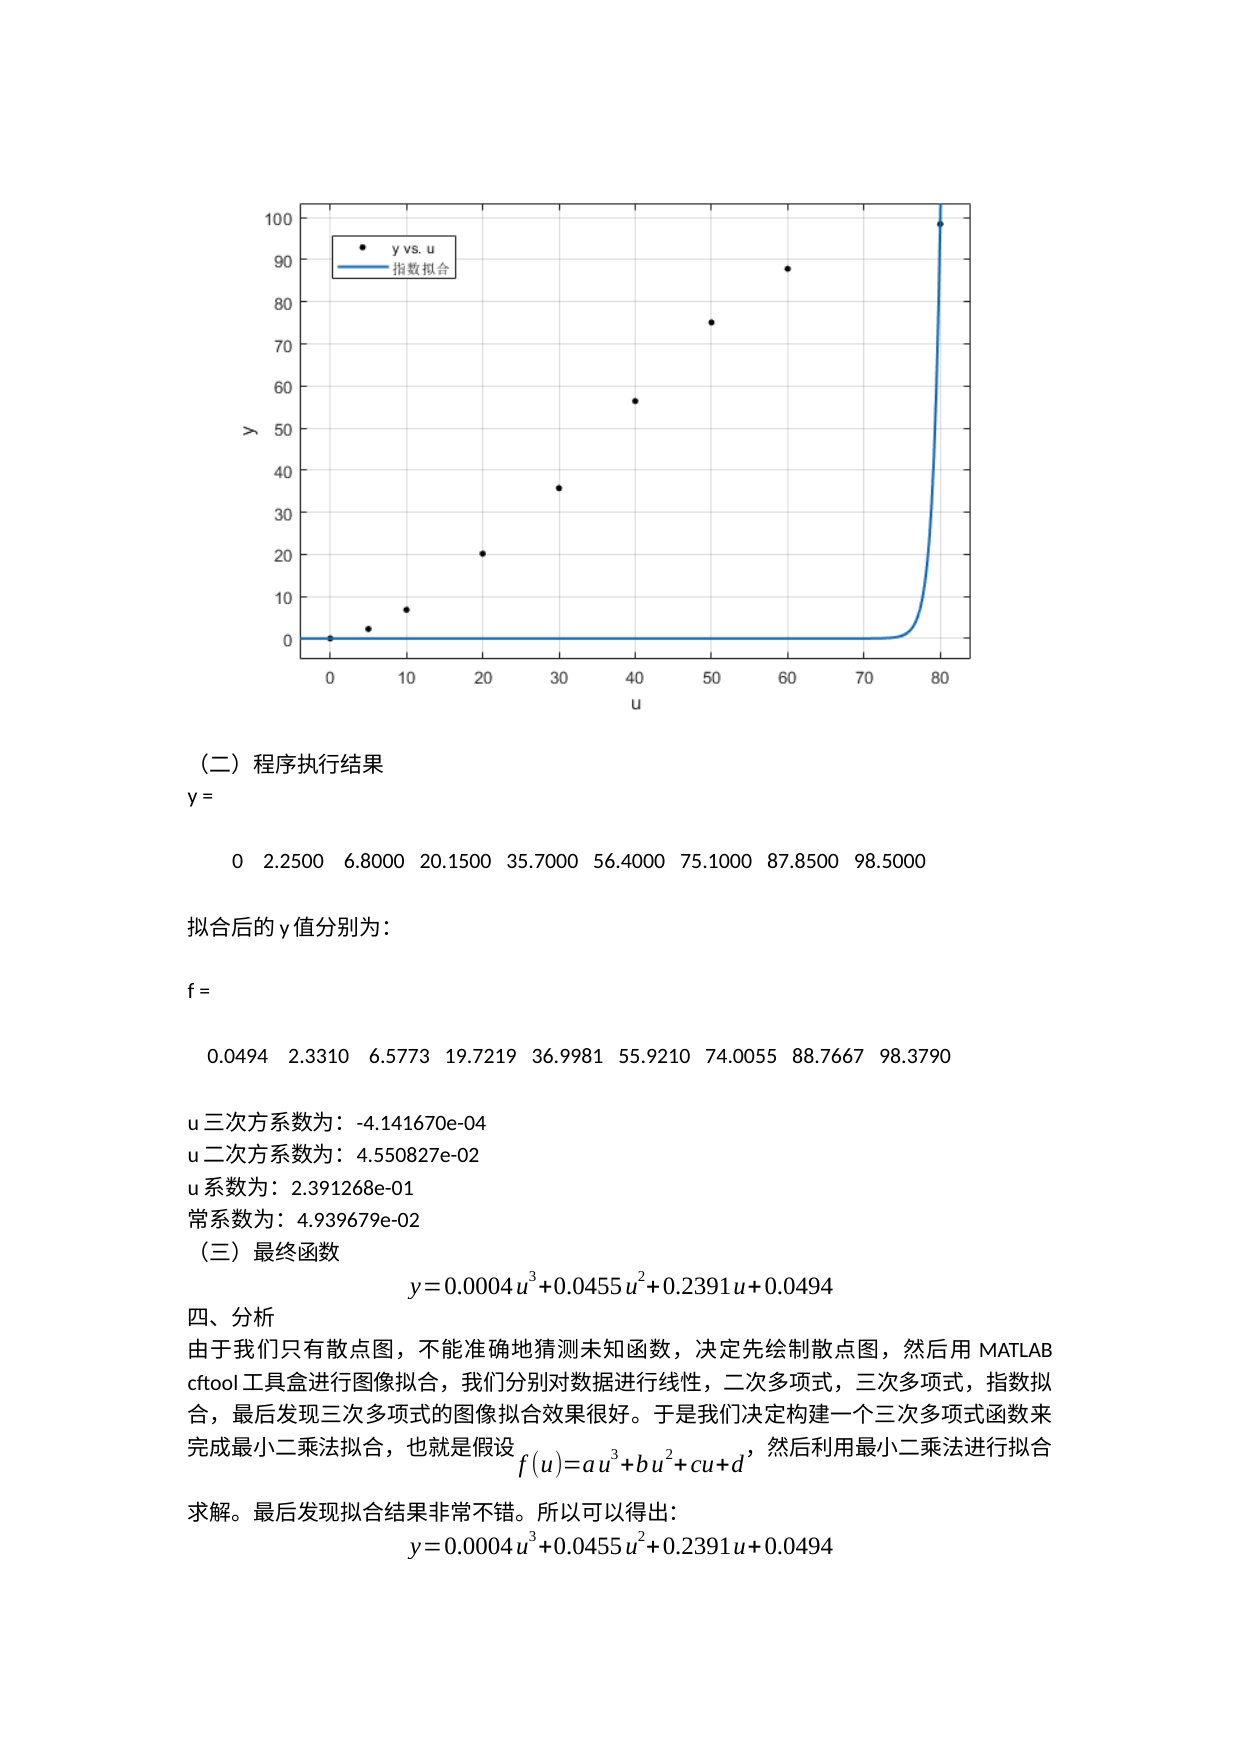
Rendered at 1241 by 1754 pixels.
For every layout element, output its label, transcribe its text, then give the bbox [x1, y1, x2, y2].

list 常系数为：4.939679e-02 [187, 1202, 1053, 1234]
list u系数为：2.391268e-01 [187, 1169, 1053, 1202]
list u三次方系数为：-4.141670e-04 [187, 1104, 1053, 1137]
list 分析 [187, 1299, 1053, 1332]
list u二次方系数为：4.550827e-02 [187, 1137, 1053, 1169]
list 0.0494 2.3310 6.5773 19.7219 36.9981 55.9210 74.0055 88.7667 98.3790 [187, 1039, 1053, 1072]
list 0 2.2500 6.8000 20.1500 35.7000 56.4000 75.1000 87.8500 98.5000 [187, 844, 1053, 877]
list （三）最终函数 [187, 1234, 1053, 1267]
list 拟合后的y值分别为： [187, 909, 1053, 942]
picture [187, 162, 1053, 721]
list 由于我们只有散点图，不能准确地猜测未知函数，决定先绘制散点图，然后用MATLAB cftool工具盒进行图像拟合，我们分别对数据进行线性，二次多项式，三次多项式，指数拟合，最后发现三次多项式的图像拟合效果很好。于是我们决定构建一个三次多项式函数来完成最小二乘法拟合，也就是假设，然后利用最小二乘法进行拟合求解。最后发现拟合结果非常不错。所以可以得出： [187, 1332, 1053, 1527]
list （二）程序执行结果 [187, 747, 1053, 779]
list y = [187, 779, 1053, 812]
list f = [187, 974, 1053, 1007]
